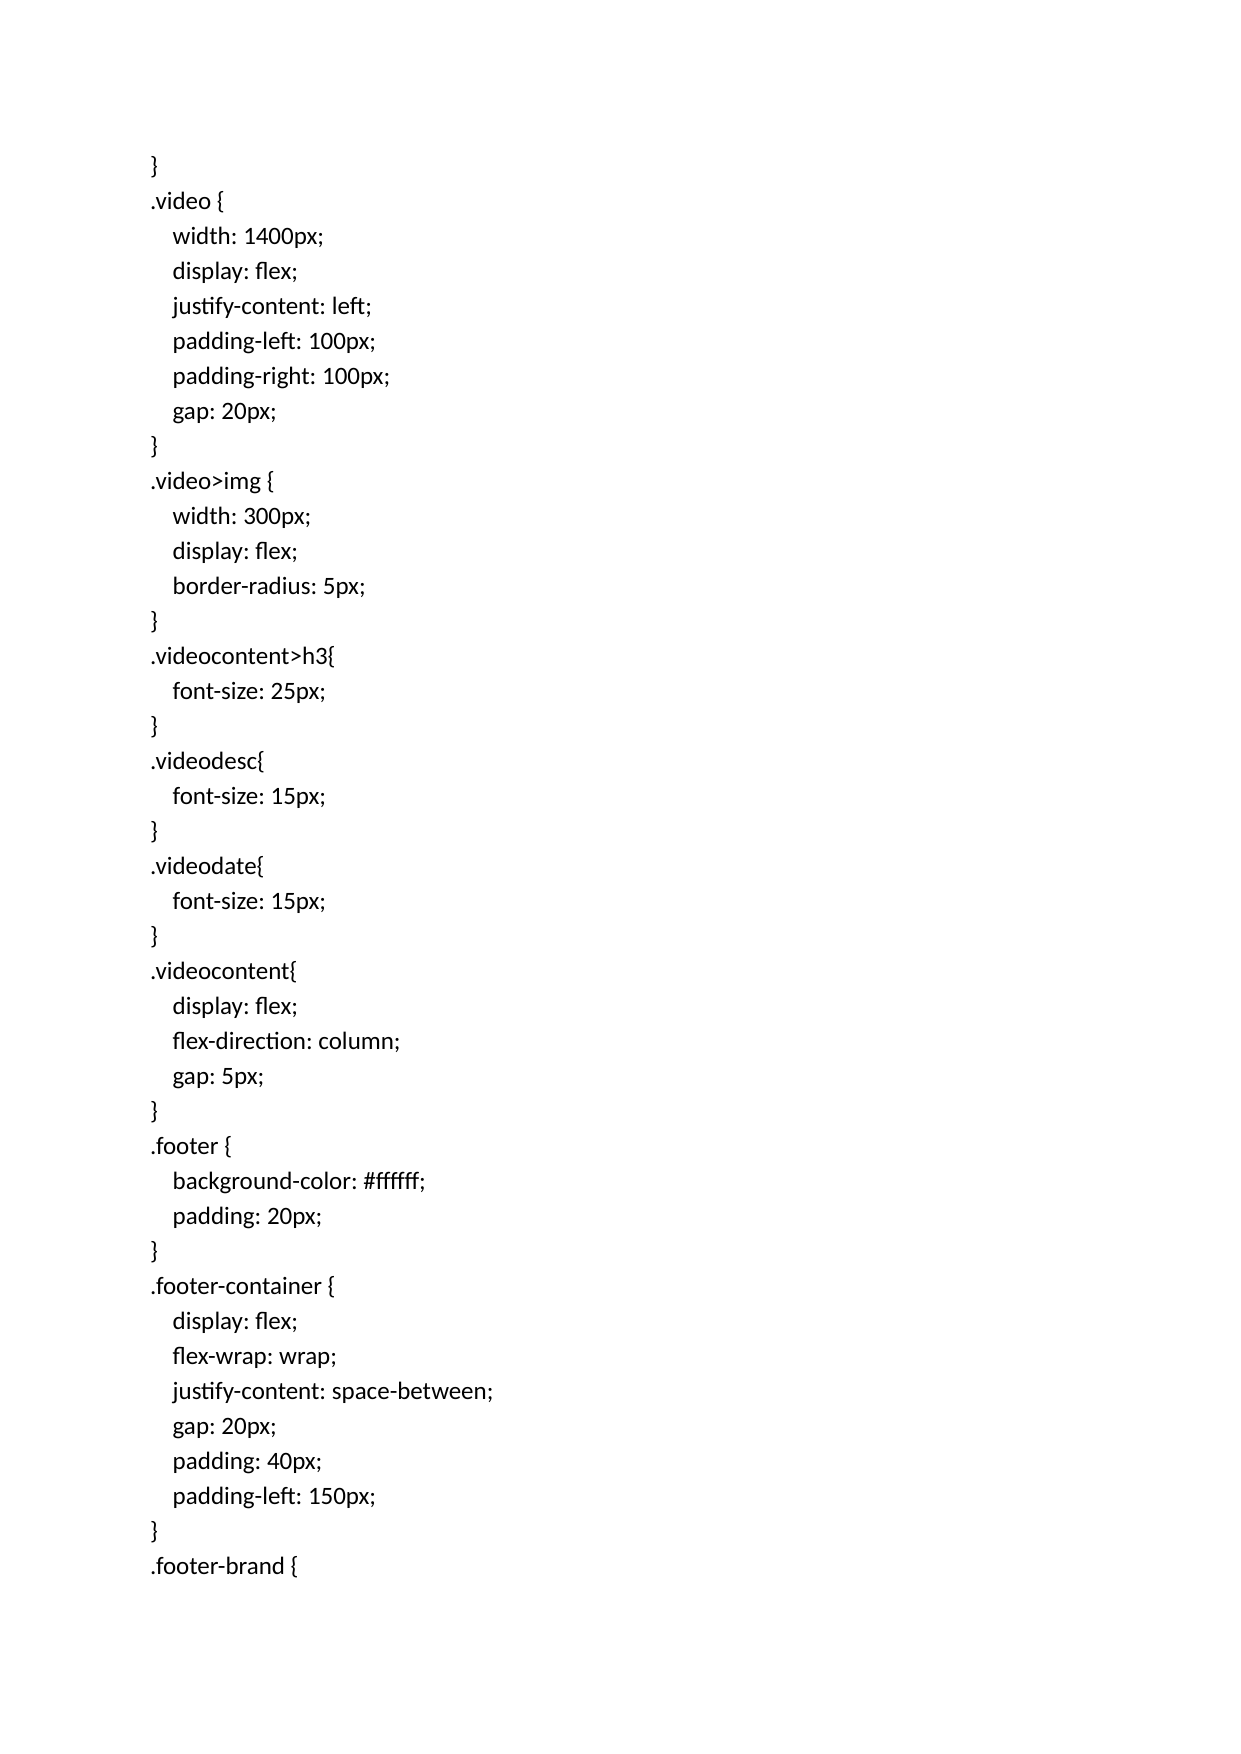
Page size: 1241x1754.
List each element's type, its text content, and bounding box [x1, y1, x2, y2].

text font-size: 15px; [150, 885, 1090, 916]
text display: flex; [150, 535, 1090, 566]
text .videodate{ [150, 850, 1090, 881]
text } [150, 150, 1090, 181]
text .videocontent{ [150, 955, 1090, 986]
text .footer { [150, 1130, 1090, 1161]
text width: 300px; [150, 500, 1090, 531]
text flex-direction: column; [150, 1025, 1090, 1056]
text .videocontent>h3{ [150, 640, 1090, 671]
text flex-wrap: wrap; [150, 1340, 1090, 1371]
text } [150, 815, 1090, 846]
text .footer-container { [150, 1270, 1090, 1301]
text padding: 20px; [150, 1200, 1090, 1231]
text } [150, 710, 1090, 741]
text gap: 20px; [150, 1410, 1090, 1441]
text } [150, 1235, 1090, 1266]
text padding: 40px; [150, 1445, 1090, 1476]
text padding-left: 100px; [150, 325, 1090, 356]
text .video { [150, 185, 1090, 216]
text width: 1400px; [150, 220, 1090, 251]
text font-size: 25px; [150, 675, 1090, 706]
text border-radius: 5px; [150, 570, 1090, 601]
text } [150, 430, 1090, 461]
text justify-content: left; [150, 290, 1090, 321]
text padding-left: 150px; [150, 1480, 1090, 1511]
text .video>img { [150, 465, 1090, 496]
text } [150, 1515, 1090, 1546]
text display: flex; [150, 1305, 1090, 1336]
text } [150, 920, 1090, 951]
text justify-content: space-between; [150, 1375, 1090, 1406]
text font-size: 15px; [150, 780, 1090, 811]
text .videodesc{ [150, 745, 1090, 776]
text padding-right: 100px; [150, 360, 1090, 391]
text } [150, 605, 1090, 636]
text background-color: #ffffff; [150, 1165, 1090, 1196]
text display: flex; [150, 990, 1090, 1021]
text gap: 20px; [150, 395, 1090, 426]
text } [150, 1095, 1090, 1126]
text display: flex; [150, 255, 1090, 286]
text .footer-brand { [150, 1550, 1090, 1581]
text gap: 5px; [150, 1060, 1090, 1091]
